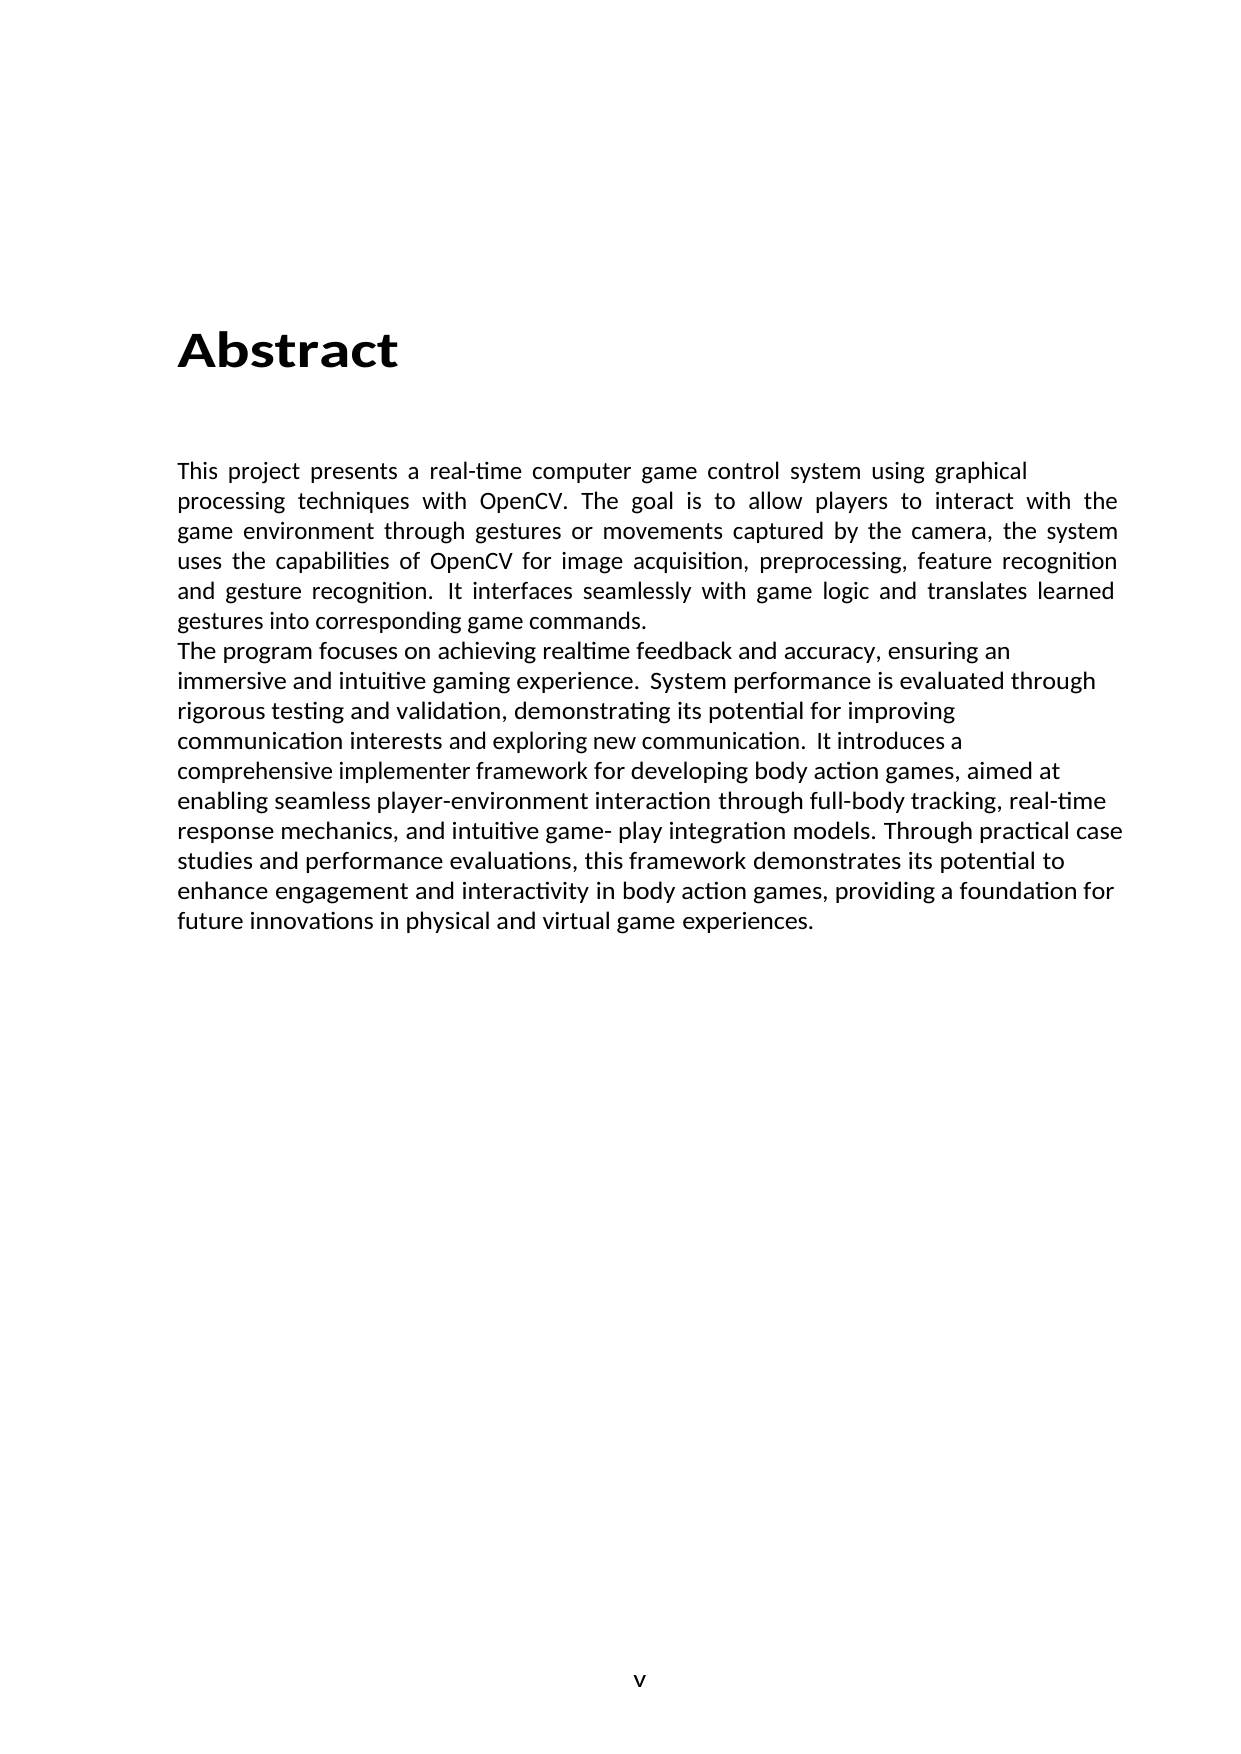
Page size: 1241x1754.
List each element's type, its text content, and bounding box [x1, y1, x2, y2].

text This project presents a real-time computer game control system using graphical processing techniques with OpenCV. The goal is to allow players to interact with the game environment through gestures or movements captured by the camera, the system uses the capabilities of OpenCV for image acquisition, preprocessing, feature recognition and gesture recognition. It interfaces seamlessly with game logic and translates learned gestures into corresponding game commands. [177, 456, 1122, 636]
text The program focuses on achieving realtime feedback and accuracy, ensuring an immersive and intuitive gaming experience. System performance is evaluated through rigorous testing and validation, demonstrating its potential for improving communication interests and exploring new communication. It introduces a comprehensive implementer framework for developing body action games, aimed at enabling seamless player-environment interaction through full-body tracking, real-time response mechanics, and intuitive game- play integration models. Through practical case studies and performance evaluations, this framework demonstrates its potential to enhance engagement and interactivity in body action games, providing a foundation for future innovations in physical and virtual game experiences. [177, 636, 1123, 936]
text Abstract [177, 318, 1146, 380]
